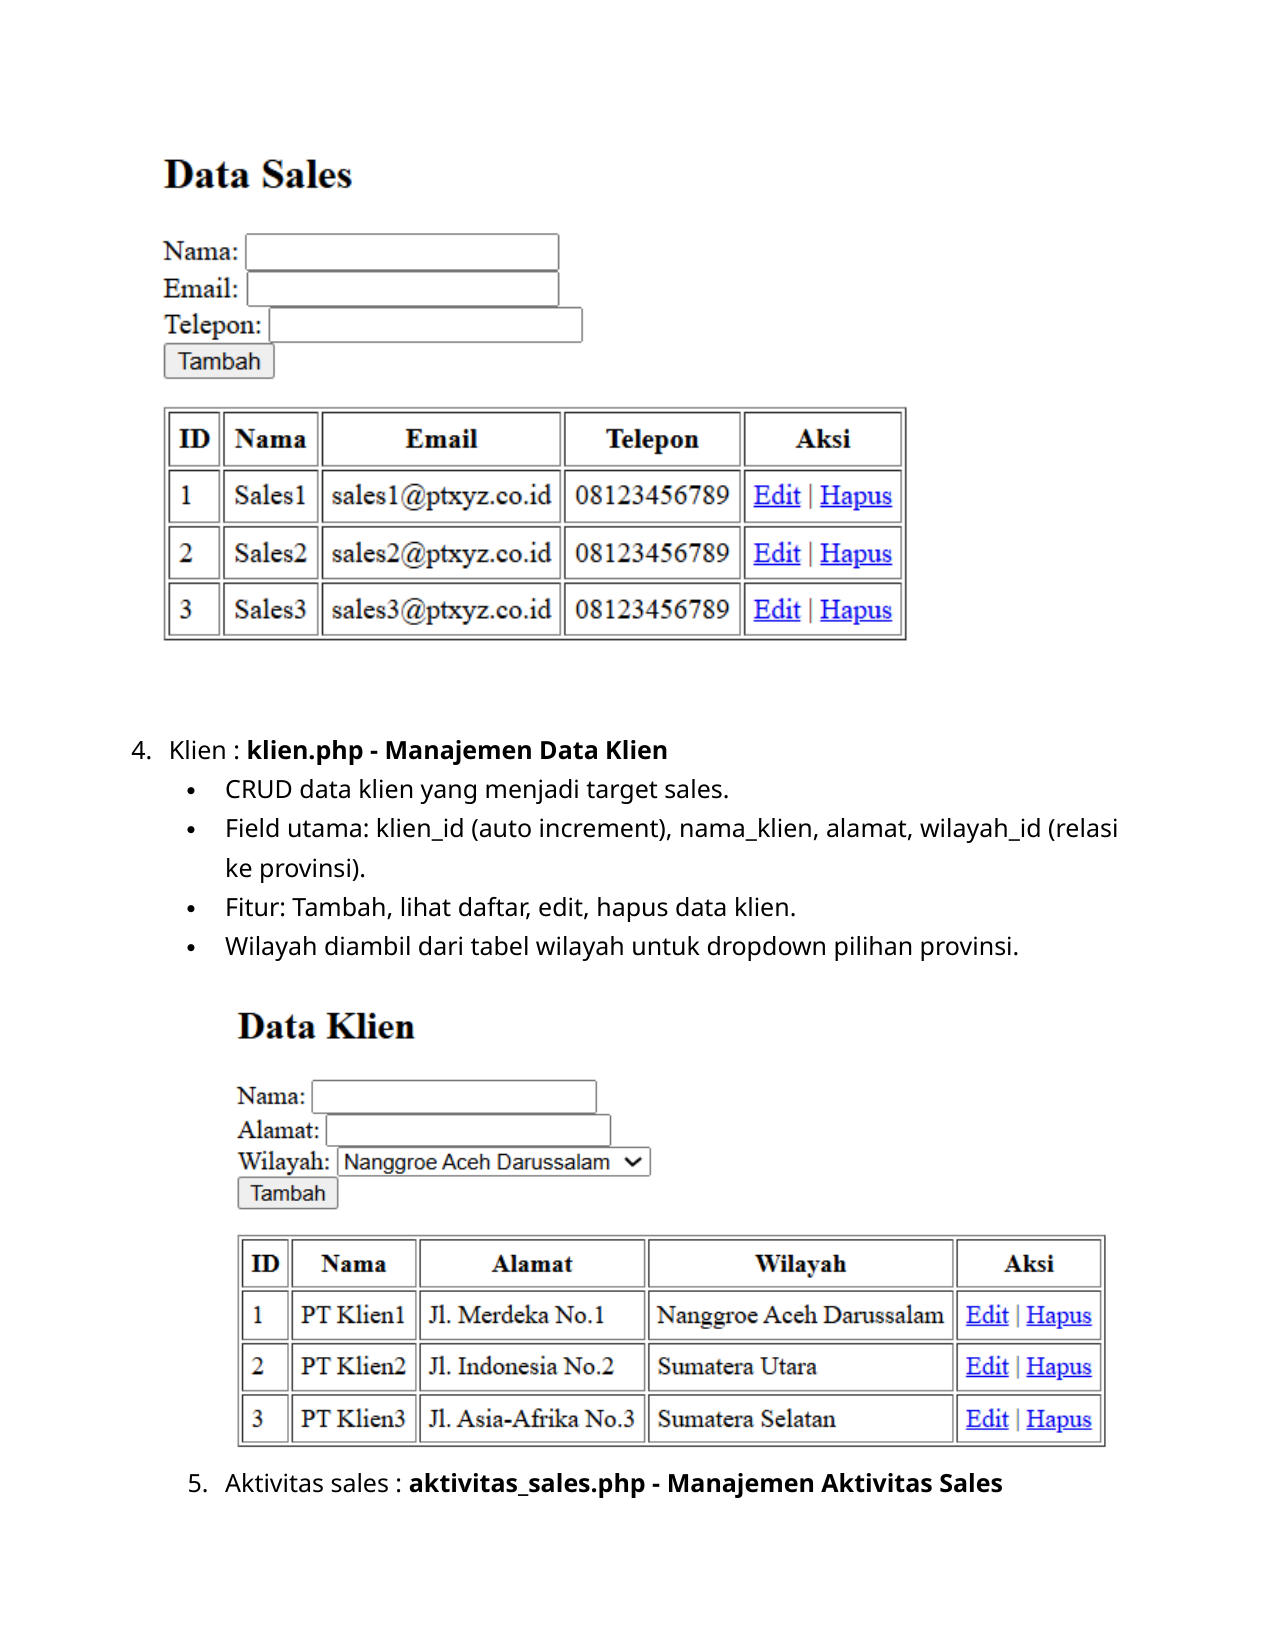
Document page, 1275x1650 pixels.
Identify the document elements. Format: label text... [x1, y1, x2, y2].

list Wilayah diambil dari tabel wilayah untuk dropdown pilihan provinsi. [187, 929, 1125, 963]
picture [225, 1007, 1117, 1461]
list Aktivitas sales : aktivitas_sales.php - Manajemen Aktivitas Sales [187, 1466, 1125, 1499]
list Fitur: Tambah, lihat daftar, edit, hapus data klien. [187, 889, 1125, 923]
list Klien : klien.php - Manajemen Data Klien [131, 733, 1125, 767]
list CRUD data klien yang menjadi target sales. [187, 772, 1125, 806]
picture [150, 150, 996, 672]
list Field utama: klien_id (auto increment), nama_klien, alamat, wilayah_id (relasi ke provinsi). [187, 811, 1125, 884]
